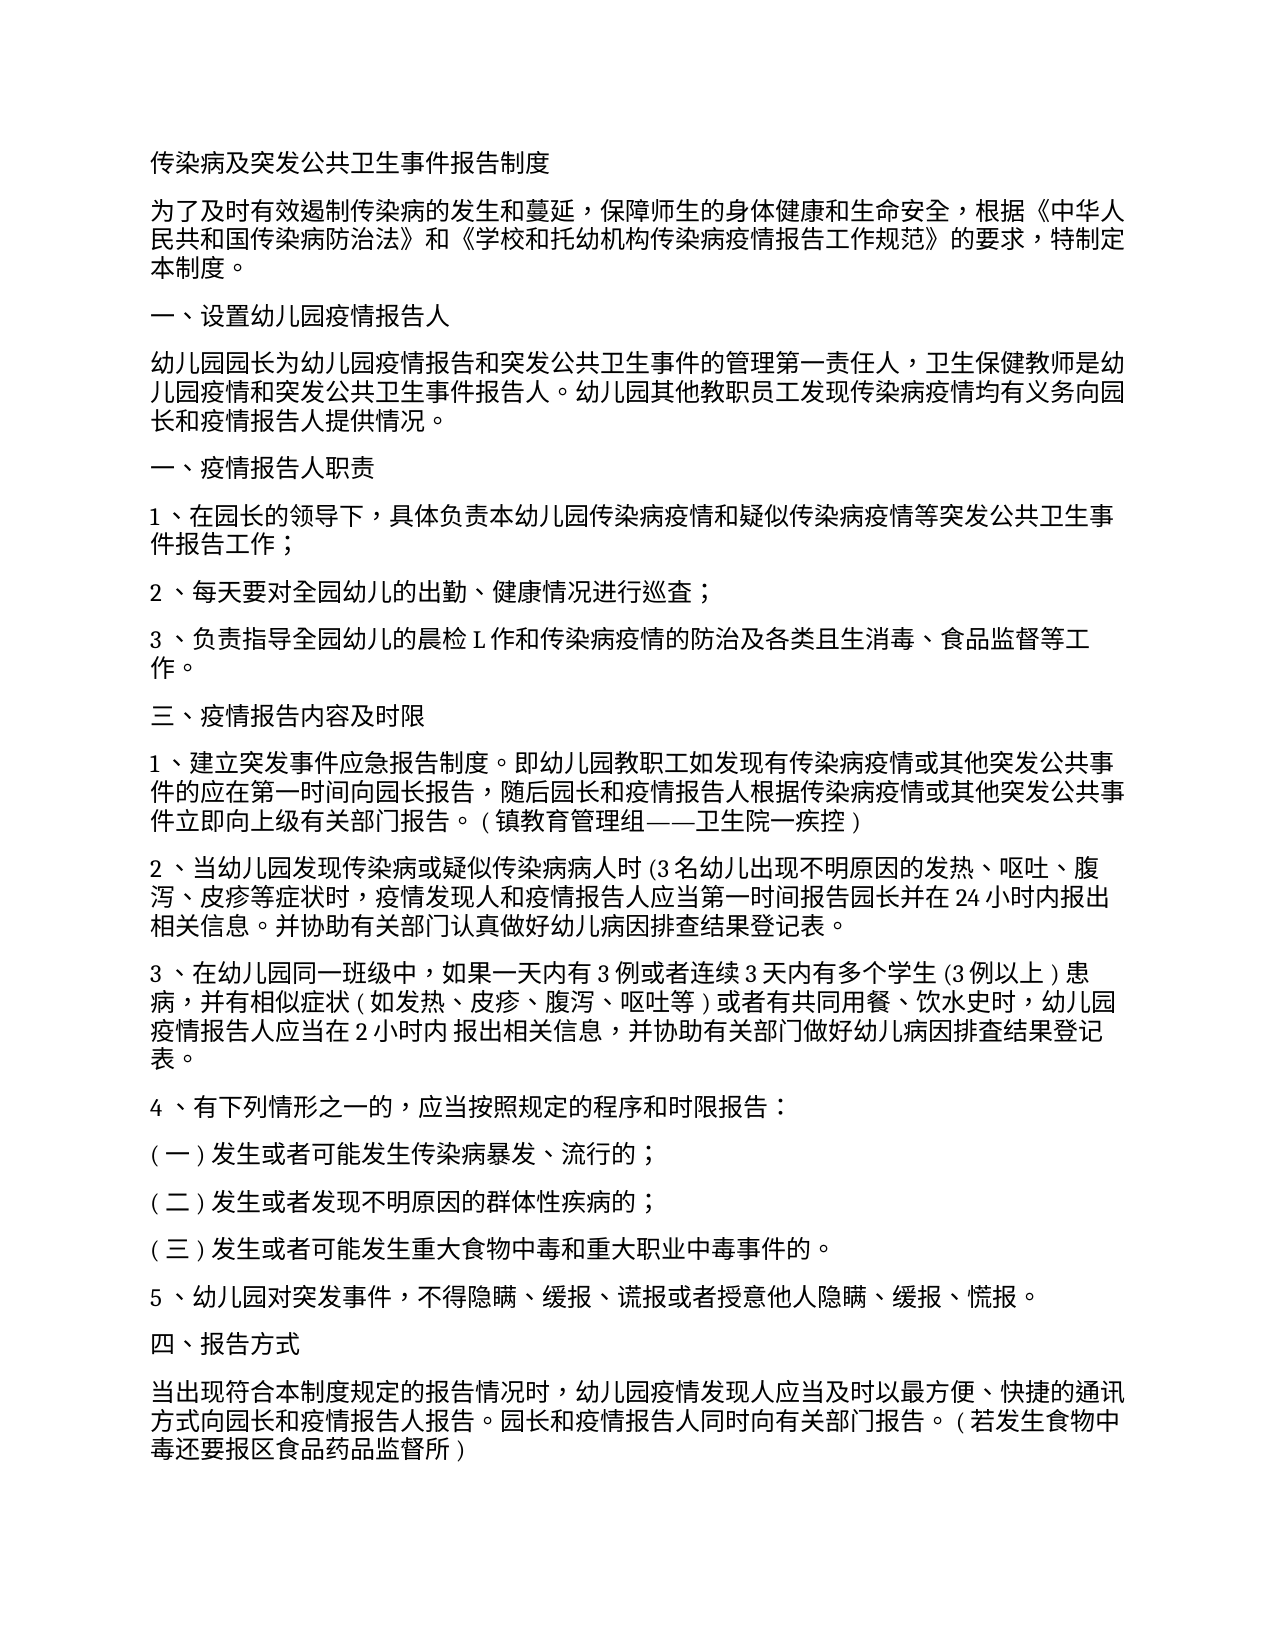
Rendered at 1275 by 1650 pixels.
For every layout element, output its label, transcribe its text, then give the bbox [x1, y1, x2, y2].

text 传染病及突发公共卫生事件报告制度 [150, 150, 1125, 179]
text 3 、在幼儿园同一班级中，如果一天内有 3 例或者连续 3 天内有多个学生 (3 例以上 ) 患病，并有相似症状 ( 如发热、皮疹、腹泻、呕吐等 ) 或者有共同用餐、饮水史时，幼儿园疫情报告人应当在 2 小时内 报出相关信息，并协助有关部门做好幼儿病因排査结果登记表。 [150, 960, 1125, 1075]
text ( 一 ) 发生或者可能发生传染病暴发、流行的； [150, 1141, 1125, 1170]
text ( 二 ) 发生或者发现不明原因的群体性疾病的； [150, 1189, 1125, 1217]
text 三、疫情报告内容及时限 [150, 702, 1125, 731]
text 4 、有下列情形之一的，应当按照规定的程序和时限报告： [150, 1094, 1125, 1122]
text 2 、每天要对全园幼儿的出勤、健康情况进行巡査； [150, 579, 1125, 607]
text 一、设置幼儿园疫情报告人 [150, 302, 1125, 331]
text 为了及时有效遏制传染病的发生和蔓延，保障师生的身体健康和生命安全，根据《中华人民共和国传染病防治法》和《学校和托幼机构传染病疫情报告工作规范》的要求，特制定本制度。 [150, 197, 1125, 284]
text 2 、当幼儿园发现传染病或疑似传染病病人时 (3 名幼儿出现不明原因的发热、呕吐、腹泻、皮疹等症状时，疫情发现人和疫情报告人应当第一时间报告园长并在 24 小时内报出相关信息。并协助有关部门认真做好幼儿病因排查结果登记表。 [150, 855, 1125, 941]
text 当出现符合本制度规定的报告情况时，幼儿园疫情发现人应当及时以最方便、快捷的通讯方式向园长和疫情报告人报告。园长和疫情报告人同时向有关部门报告。 ( 若发生食物中毒还要报区食品药品监督所 ) [150, 1379, 1125, 1465]
text ( 三 ) 发生或者可能发生重大食物中毒和重大职业中毒事件的。 [150, 1236, 1125, 1265]
text 3 、负责指导全园幼儿的晨检 L 作和传染病疫情的防治及各类且生消毒、食品监督等工作。 [150, 626, 1125, 684]
text 幼儿园园长为幼儿园疫情报告和突发公共卫生事件的管理第一责任人，卫生保健教师是幼儿园疫情和突发公共卫生事件报告人。幼儿园其他教职员工发现传染病疫情均有义务向园长和疫情报告人提供情况。 [150, 350, 1125, 436]
text 1 、在园长的领导下，具体负责本幼儿园传染病疫情和疑似传染病疫情等突发公共卫生事件报告工作； [150, 502, 1125, 560]
text 一、疫情报告人职责 [150, 455, 1125, 484]
text 四、报告方式 [150, 1331, 1125, 1360]
text 5 、幼儿园对突发事件，不得隐瞒、缓报、谎报或者授意他人隐瞒、缓报、慌报。 [150, 1284, 1125, 1312]
text 1 、建立突发事件应急报告制度。即幼儿园教职工如发现有传染病疫情或其他突发公共事件的应在第一时间向园长报告，随后园长和疫情报告人根据传染病疫情或其他突发公共事件立即向上级有关部门报告。 ( 镇教育管理组——卫生院一疾控 ) [150, 750, 1125, 836]
